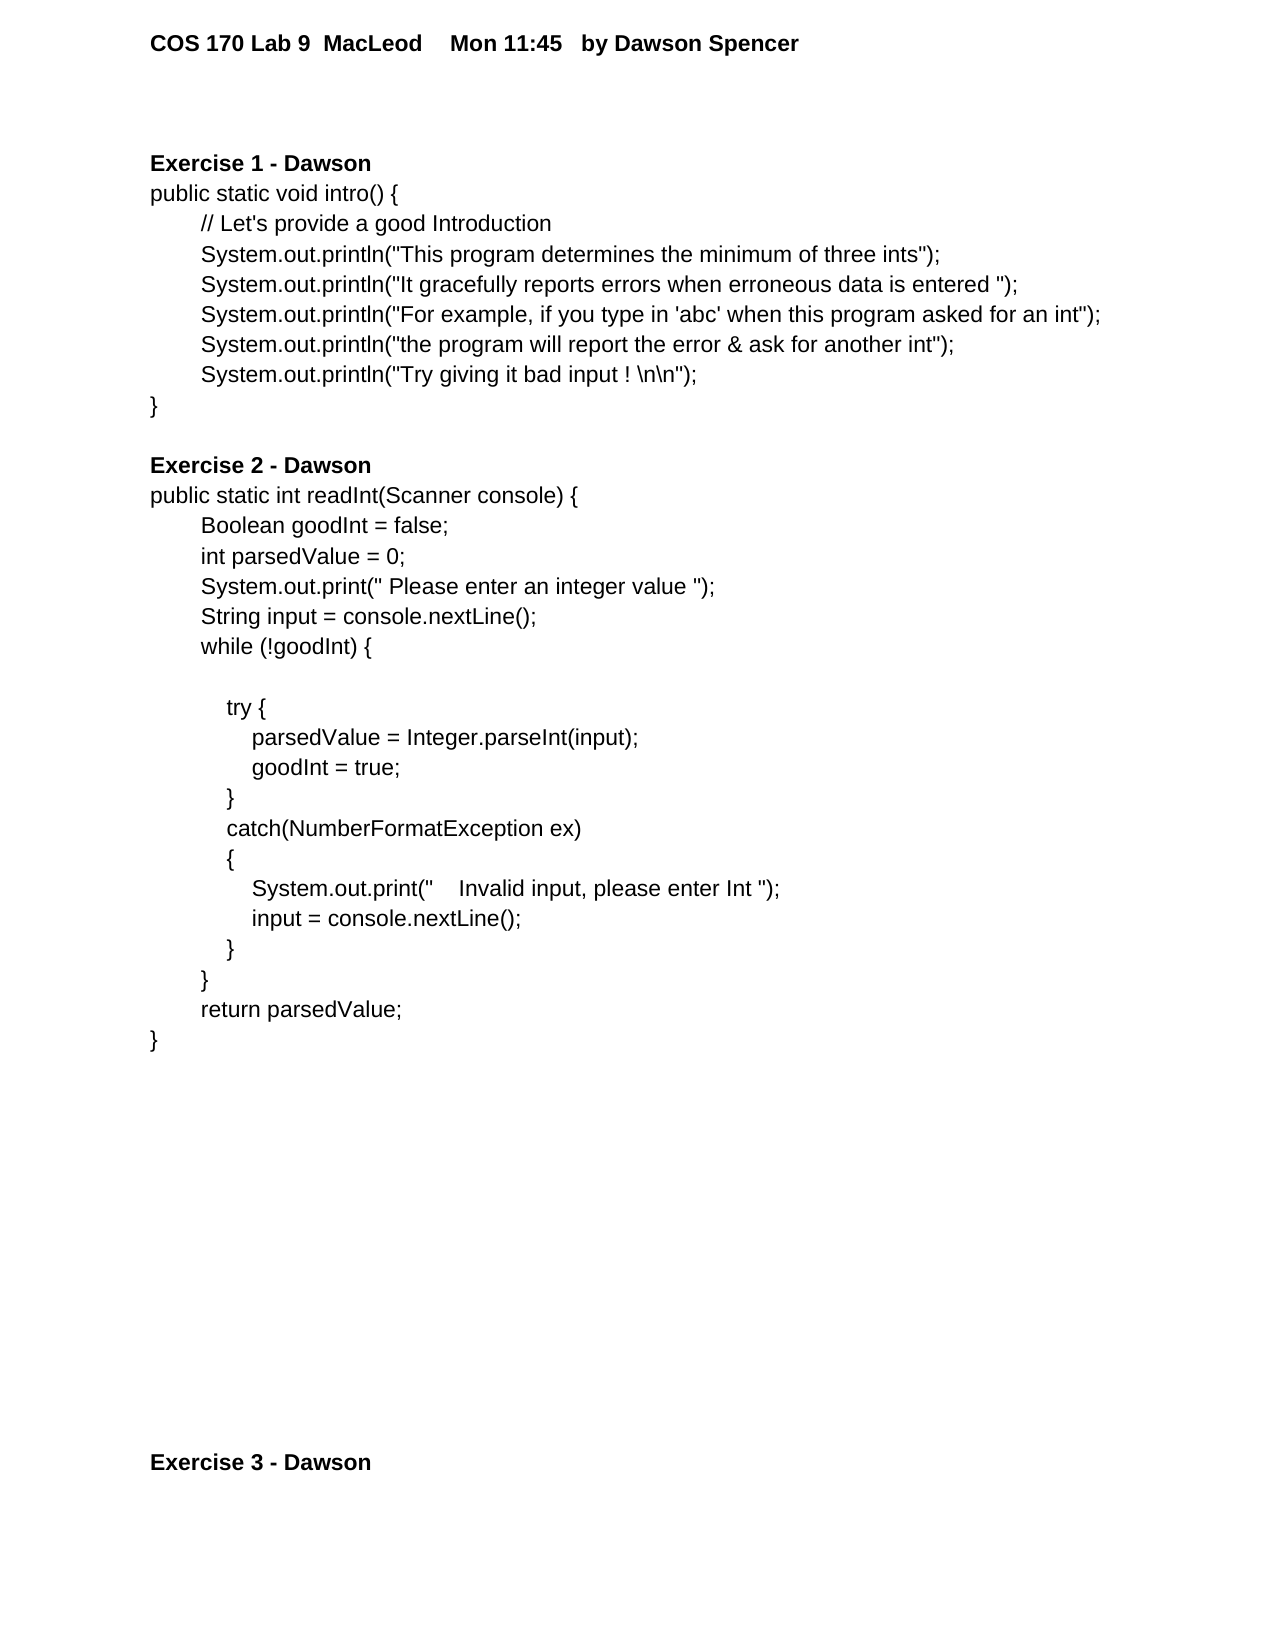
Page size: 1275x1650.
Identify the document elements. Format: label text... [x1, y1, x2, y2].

text // Let's provide a good Introduction [150, 210, 1125, 237]
text } [150, 1026, 1125, 1052]
text Exercise 1 - Dawson [150, 150, 1125, 176]
text goodInt = true; [150, 754, 1125, 781]
text System.out.println("It gracefully reports errors when erroneous data is entered "); [150, 271, 1125, 297]
text public static void intro() { [150, 180, 1125, 207]
text { [150, 845, 1125, 871]
text Boolean goodInt = false; [150, 512, 1125, 539]
text public static int readInt(Scanner console) { [150, 482, 1125, 509]
text catch(NumberFormatException ex) [150, 814, 1125, 841]
text System.out.println("Try giving it bad input ! \n\n"); [150, 361, 1125, 388]
text return parsedValue; [150, 996, 1125, 1022]
text input = console.nextLine(); [150, 905, 1125, 932]
text Exercise 2 - Dawson [150, 452, 1125, 478]
text System.out.println("This program determines the minimum of three ints"); [150, 241, 1125, 267]
text } [150, 784, 1125, 811]
text System.out.println("For example, if you type in 'abc' when this program asked for an int"); [150, 301, 1125, 327]
text while (!goodInt) { [150, 633, 1125, 660]
text String input = console.nextLine(); [150, 603, 1125, 629]
text } [150, 935, 1125, 962]
text int parsedValue = 0; [150, 543, 1125, 569]
text parsedValue = Integer.parseInt(input); [150, 724, 1125, 750]
text System.out.print(" Please enter an integer value "); [150, 573, 1125, 599]
text System.out.print(" Invalid input, please enter Int "); [150, 875, 1125, 901]
text System.out.println("the program will report the error & ask for another int"); [150, 331, 1125, 358]
text Exercise 3 - Dawson [150, 1449, 1125, 1475]
text try { [150, 694, 1125, 720]
text } [150, 392, 1125, 418]
text } [150, 966, 1125, 992]
